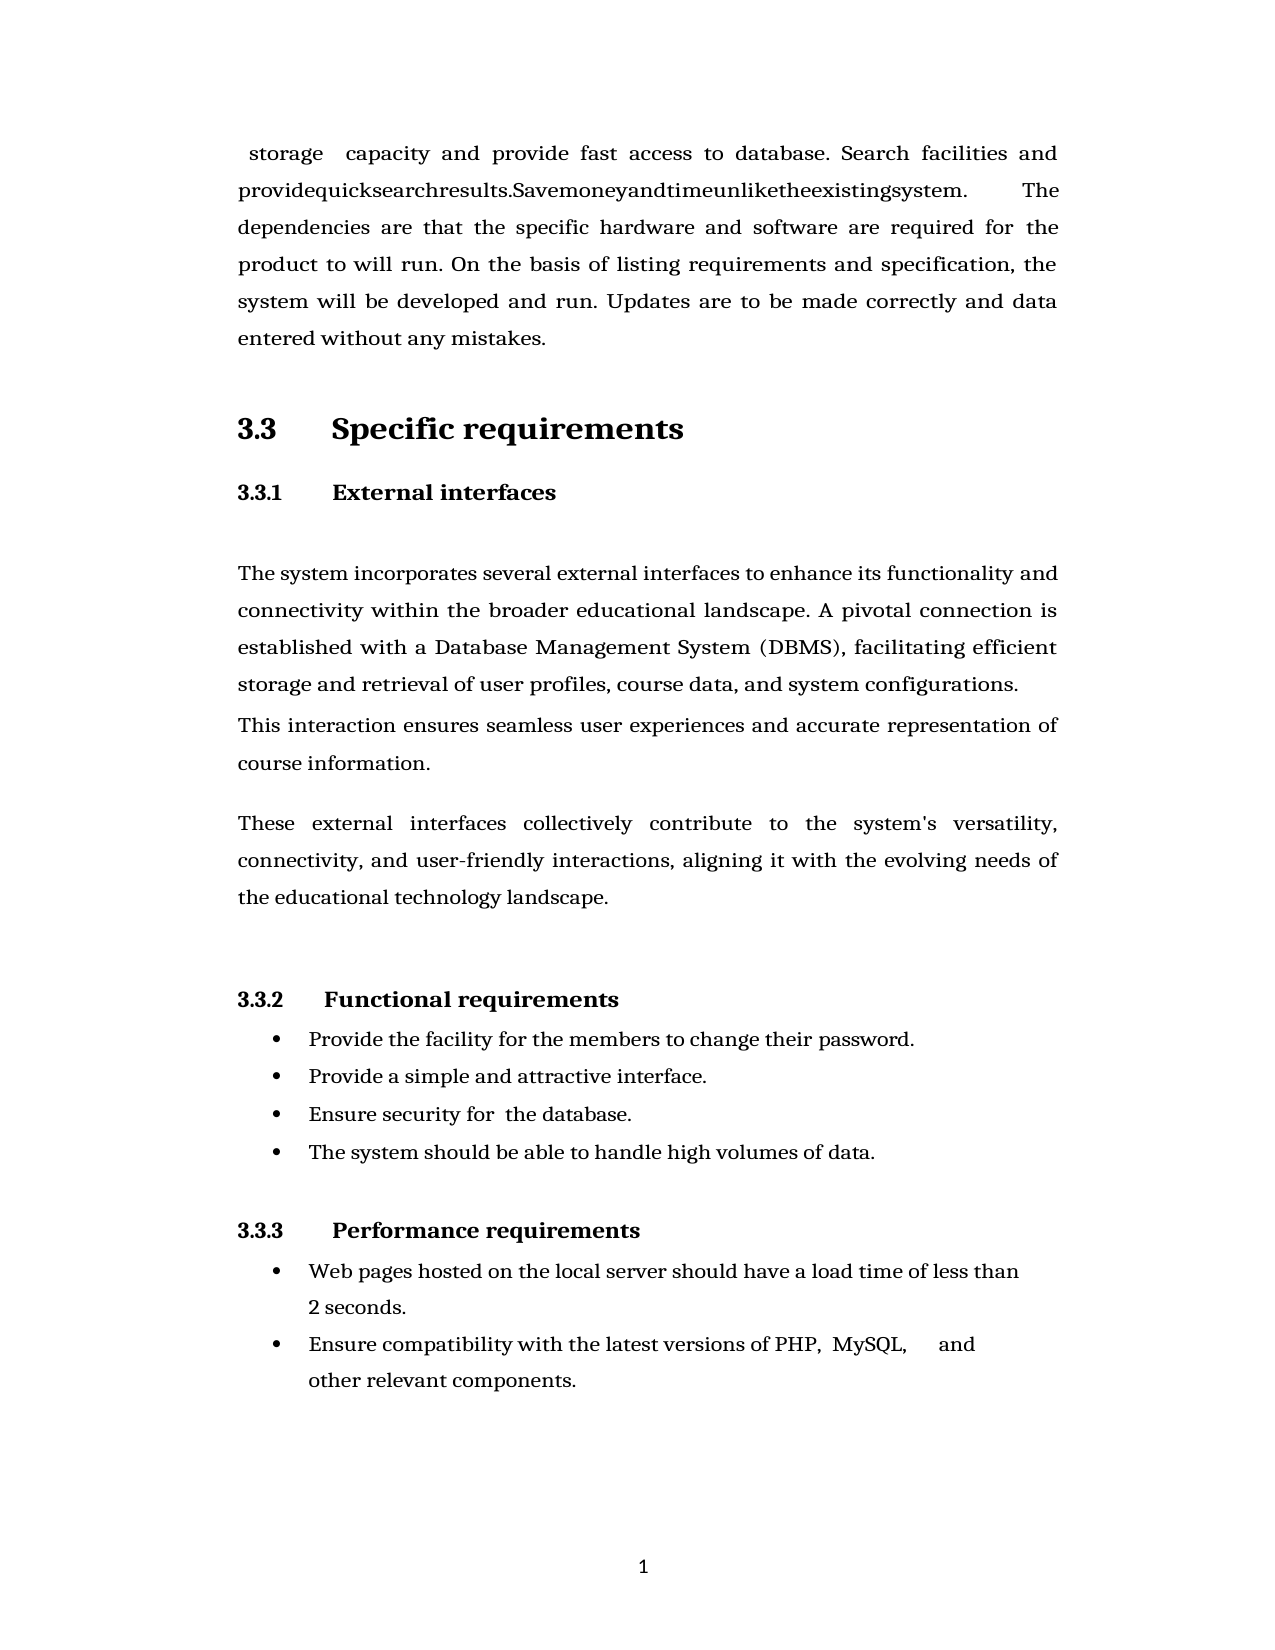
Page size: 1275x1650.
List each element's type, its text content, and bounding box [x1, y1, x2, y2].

list Web pages hosted on the local server should have a load time of less than 2 seconds. [273, 1259, 1028, 1320]
subtitle Performance requirements [238, 1218, 1202, 1244]
list Provide the facility for the members to change their password. [273, 1027, 1202, 1051]
list Ensure security for the database. [273, 1103, 1202, 1127]
list Provide a simple and attractive interface. [273, 1065, 1202, 1089]
text This interaction ensures seamless user experiences and accurate representation of course information. [238, 714, 1059, 775]
list Ensure compatibility with the latest versions of PHP, MySQL, and other relevant components. [273, 1333, 999, 1393]
list The system should be able to handle high volumes of data. [273, 1140, 1202, 1164]
text storage capacity and provide fast access to database. Search facilities and providequicksearchresults.Savemoneyandtimeunliketheexistingsystem. The dependencies are that the specific hardware and software are required for the product to will run. On the basis of listing requirements and specification, the system will be developed and run. Updates are to be made correctly and data entered without any mistakes. [238, 141, 1059, 351]
subtitle Specific requirements [238, 411, 1202, 447]
subtitle External interfaces [238, 480, 1202, 506]
text The system incorporates several external interfaces to enhance its functionality and connectivity within the broader educational landscape. A pivotal connection is established with a Database Management System (DBMS), facilitating efficient storage and retrieval of user profiles, course data, and system configurations. [238, 562, 1059, 697]
subtitle Functional requirements [238, 986, 1202, 1013]
text These external interfaces collectively contribute to the system's versatility, connectivity, and user-friendly interactions, aligning it with the evolving needs of the educational technology landscape. [238, 811, 1059, 910]
